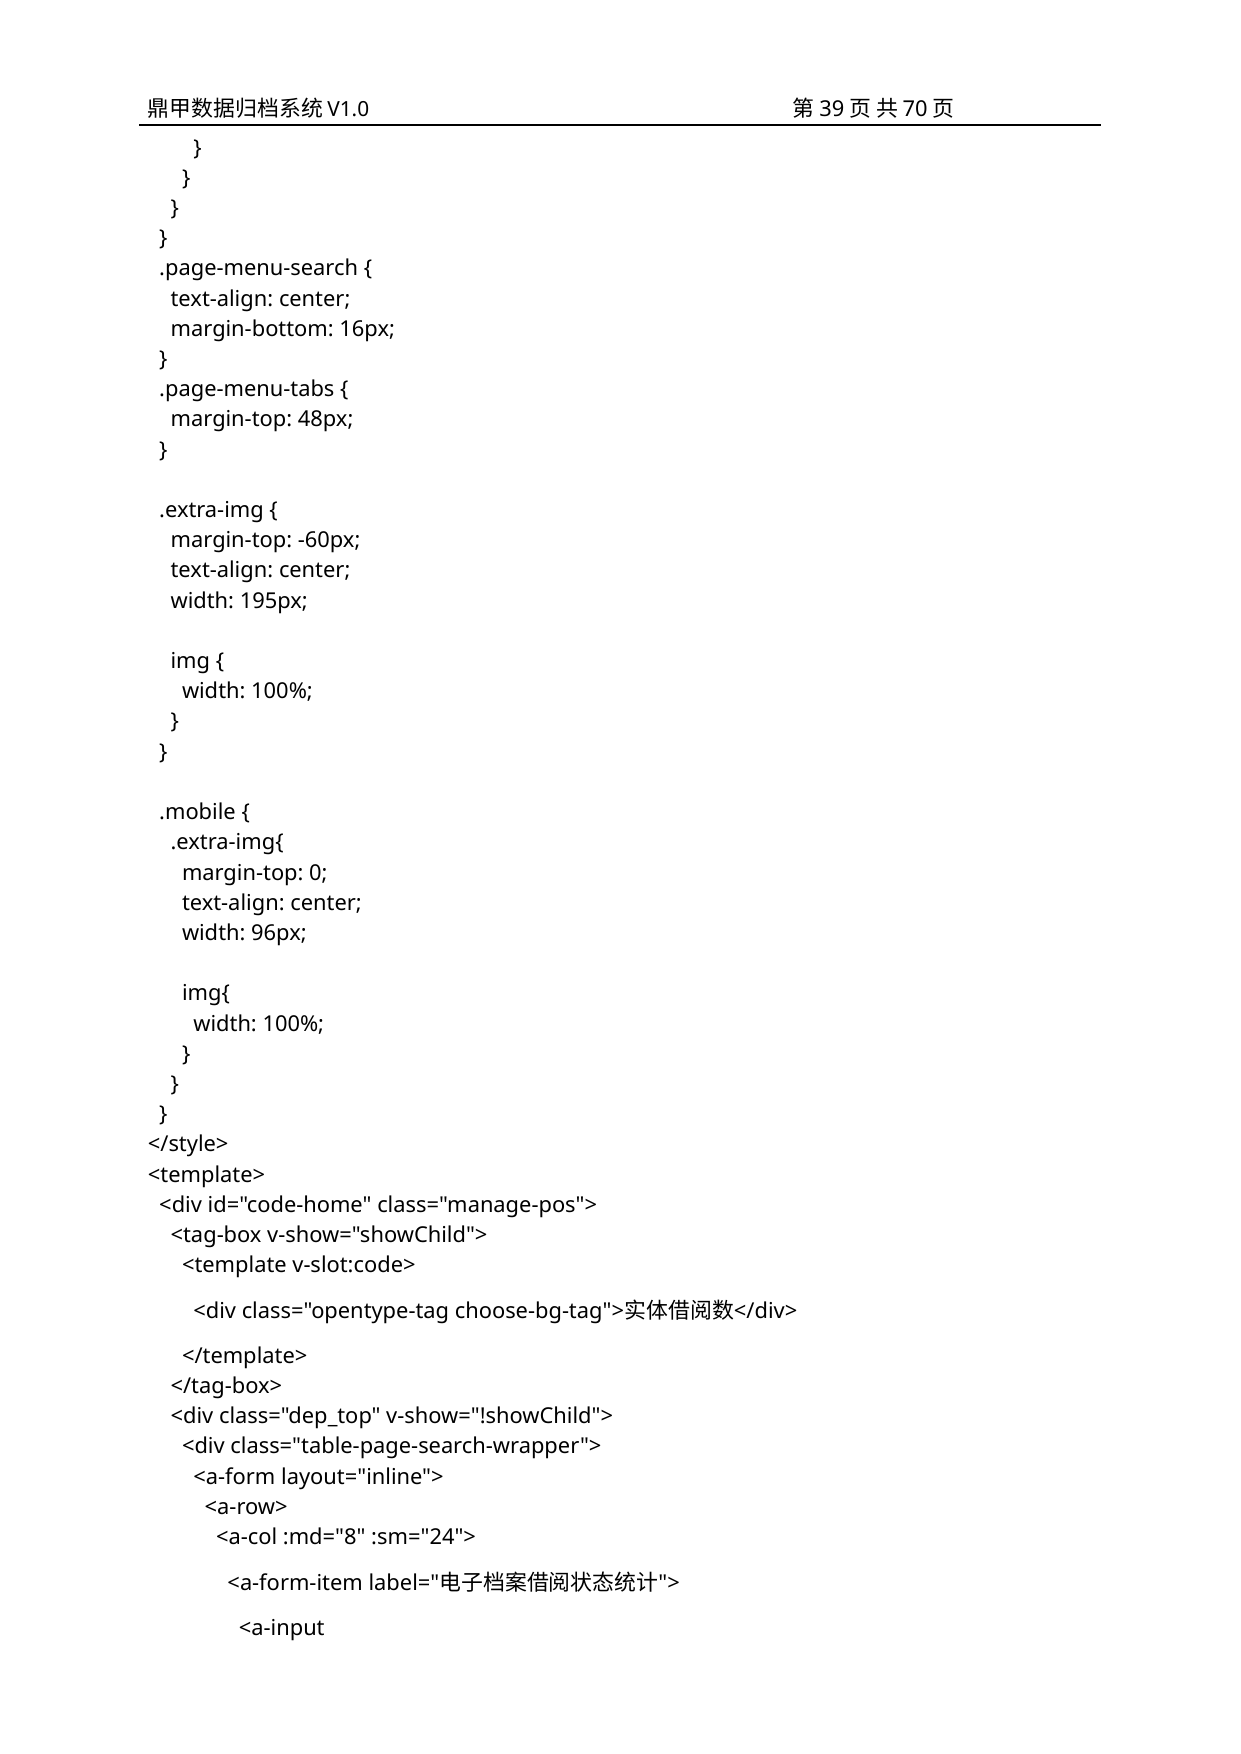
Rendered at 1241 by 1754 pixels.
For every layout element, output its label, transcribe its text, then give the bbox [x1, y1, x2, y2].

text </template> [148, 1340, 1092, 1370]
text <div class="dep_top" v-show="!showChild"> [148, 1400, 1092, 1430]
text width: 195px; [148, 584, 1092, 615]
text } [148, 1038, 1092, 1068]
text <div class="opentype-tag choose-bg-tag">实体借阅数</div> [148, 1279, 1092, 1340]
text <tag-box v-show="showChild"> [148, 1219, 1092, 1249]
text } [148, 736, 1092, 766]
text text-align: center; [148, 282, 1092, 313]
text } [148, 162, 1092, 192]
text text-align: center; [148, 887, 1092, 917]
text <div id="code-home" class="manage-pos"> [148, 1189, 1092, 1219]
text img{ [148, 977, 1092, 1007]
text text-align: center; [148, 554, 1092, 584]
text <a-form-item label="电子档案借阅状态统计"> [148, 1551, 1092, 1612]
text </tag-box> [148, 1370, 1092, 1400]
text <a-input [148, 1612, 1092, 1642]
text margin-top: -60px; [148, 524, 1092, 554]
text img { [148, 645, 1092, 675]
text <a-col :md="8" :sm="24"> [148, 1521, 1092, 1551]
text } [148, 1098, 1092, 1128]
text } [148, 343, 1092, 373]
text } [148, 192, 1092, 222]
text } [148, 433, 1092, 464]
text .mobile { [148, 796, 1092, 826]
text } [148, 222, 1092, 252]
text .extra-img{ [148, 826, 1092, 856]
text <template v-slot:code> [148, 1249, 1092, 1279]
text } [148, 705, 1092, 736]
text .page-menu-tabs { [148, 373, 1092, 403]
text width: 96px; [148, 917, 1092, 947]
text margin-top: 0; [148, 856, 1092, 887]
text <template> [148, 1158, 1092, 1189]
text } [148, 131, 1092, 162]
text width: 100%; [148, 1007, 1092, 1038]
text .extra-img { [148, 494, 1092, 524]
text </style> [148, 1128, 1092, 1158]
text <a-form layout="inline"> [148, 1461, 1092, 1491]
text margin-bottom: 16px; [148, 313, 1092, 343]
text margin-top: 48px; [148, 403, 1092, 433]
text <a-row> [148, 1491, 1092, 1521]
text width: 100%; [148, 675, 1092, 705]
text <div class="table-page-search-wrapper"> [148, 1430, 1092, 1461]
text } [148, 1068, 1092, 1098]
text .page-menu-search { [148, 252, 1092, 282]
